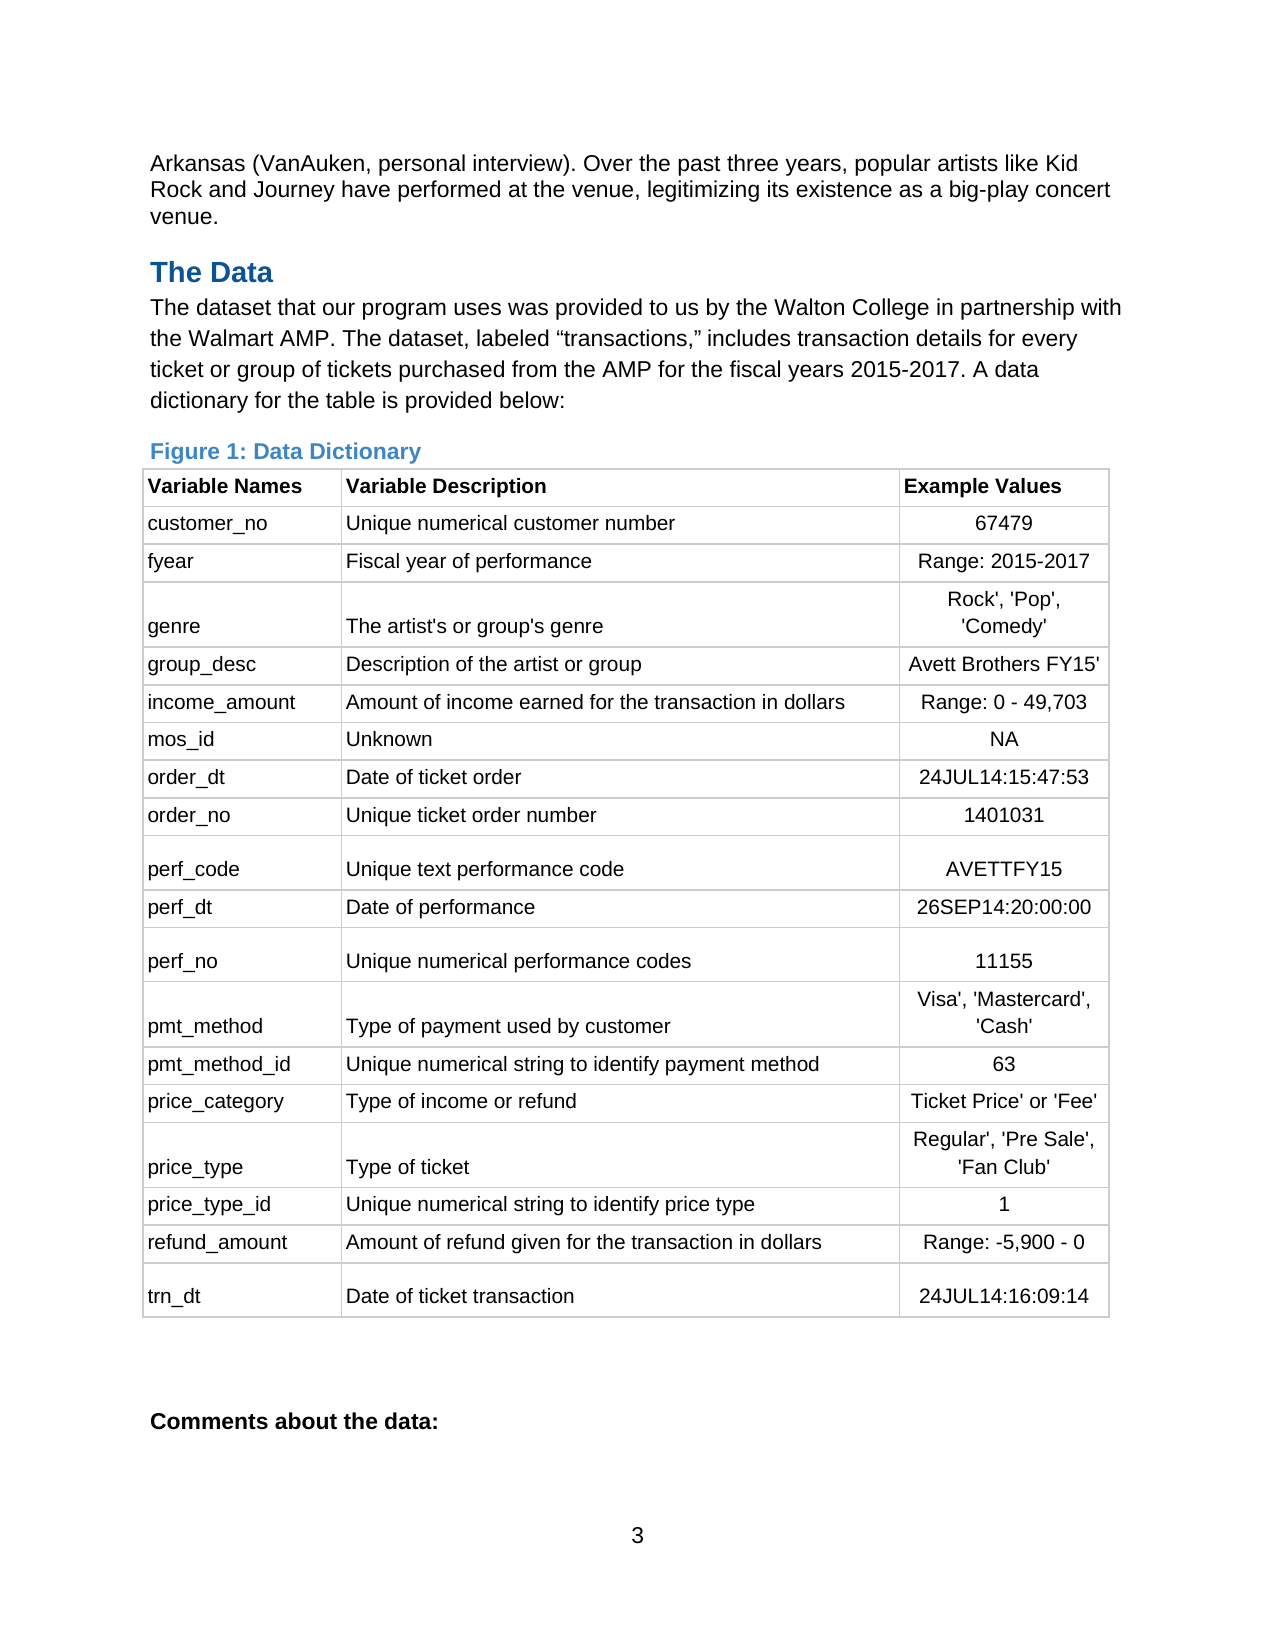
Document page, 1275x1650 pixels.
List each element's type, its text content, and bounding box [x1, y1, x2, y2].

table_cell Regular', 'Pre Sale', 'Fan Club' [900, 1123, 1108, 1187]
text Comments about the data: [150, 1408, 1125, 1435]
table_cell Fiscal year of performance [342, 545, 899, 581]
table_cell Range: 2015-2017 [900, 545, 1108, 581]
table_cell fyear [144, 545, 341, 581]
table_cell Unique text performance code [342, 836, 899, 889]
table_cell Unique numerical performance codes [342, 928, 899, 981]
table_cell Unknown [342, 723, 899, 759]
table_cell NA [900, 723, 1108, 759]
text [150, 150, 1125, 229]
text The dataset that our program uses was provided to us by the Walton College in partnership with the Walmart AMP. The dataset, labeled “transactions,” includes transaction details for every ticket or group of tickets purchased from the AMP for the fiscal years 2015-2017. A data dictionary for the table is provided below: [150, 294, 1125, 413]
table_cell Avett Brothers FY15' [900, 648, 1108, 684]
table_cell customer_no [144, 507, 341, 543]
table_cell Date of ticket transaction [342, 1264, 899, 1316]
table_cell Amount of refund given for the transaction in dollars [342, 1226, 899, 1262]
table_cell perf_dt [144, 891, 341, 927]
table_cell Date of performance [342, 891, 899, 927]
table_cell pmt_method [144, 982, 341, 1046]
table_cell AVETTFY15 [900, 836, 1108, 889]
table_cell Visa', 'Mastercard', 'Cash' [900, 982, 1108, 1046]
table_cell Date of ticket order [342, 761, 899, 797]
table_header Variable Description [342, 470, 899, 506]
table_cell 24JUL14:15:47:53 [900, 761, 1108, 797]
table_cell Rock', 'Pop', 'Comedy' [900, 583, 1108, 646]
table_header Example Values [900, 470, 1108, 506]
table_cell Type of income or refund [342, 1085, 899, 1121]
table_cell Description of the artist or group [342, 648, 899, 684]
table_cell Unique numerical string to identify price type [342, 1188, 899, 1224]
table_cell pmt_method_id [144, 1048, 341, 1084]
subtitle The Data [150, 255, 1125, 289]
table_cell Type of payment used by customer [342, 982, 899, 1046]
table_cell price_category [144, 1085, 341, 1121]
table_cell refund_amount [144, 1226, 341, 1262]
table_cell Ticket Price' or 'Fee' [900, 1085, 1108, 1121]
table_header Variable Names [144, 470, 341, 506]
table_cell order_dt [144, 761, 341, 797]
table_cell Unique ticket order number [342, 799, 899, 835]
table_cell The artist's or group's genre [342, 583, 899, 646]
table_cell 26SEP14:20:00:00 [900, 891, 1108, 927]
table_cell genre [144, 583, 341, 646]
table_cell income_amount [144, 686, 341, 722]
table_cell trn_dt [144, 1264, 341, 1316]
table_cell Range: -5,900 - 0 [900, 1226, 1108, 1262]
table_cell order_no [144, 799, 341, 835]
table_cell Unique numerical customer number [342, 507, 899, 543]
table_cell 11155 [900, 928, 1108, 981]
table_cell perf_no [144, 928, 341, 981]
table_cell Unique numerical string to identify payment method [342, 1048, 899, 1084]
table_cell price_type_id [144, 1188, 341, 1224]
table_cell 63 [900, 1048, 1108, 1084]
table_cell 67479 [900, 507, 1108, 543]
table_cell Range: 0 - 49,703 [900, 686, 1108, 722]
table_cell Amount of income earned for the transaction in dollars [342, 686, 899, 722]
text Figure 1: Data Dictionary [150, 438, 1125, 464]
table_cell 24JUL14:16:09:14 [900, 1264, 1108, 1316]
table_cell perf_code [144, 836, 341, 889]
table_cell group_desc [144, 648, 341, 684]
table_cell 1 [900, 1188, 1108, 1224]
table_cell 1401031 [900, 799, 1108, 835]
table_cell mos_id [144, 723, 341, 759]
table_cell price_type [144, 1123, 341, 1187]
table_cell Type of ticket [342, 1123, 899, 1187]
